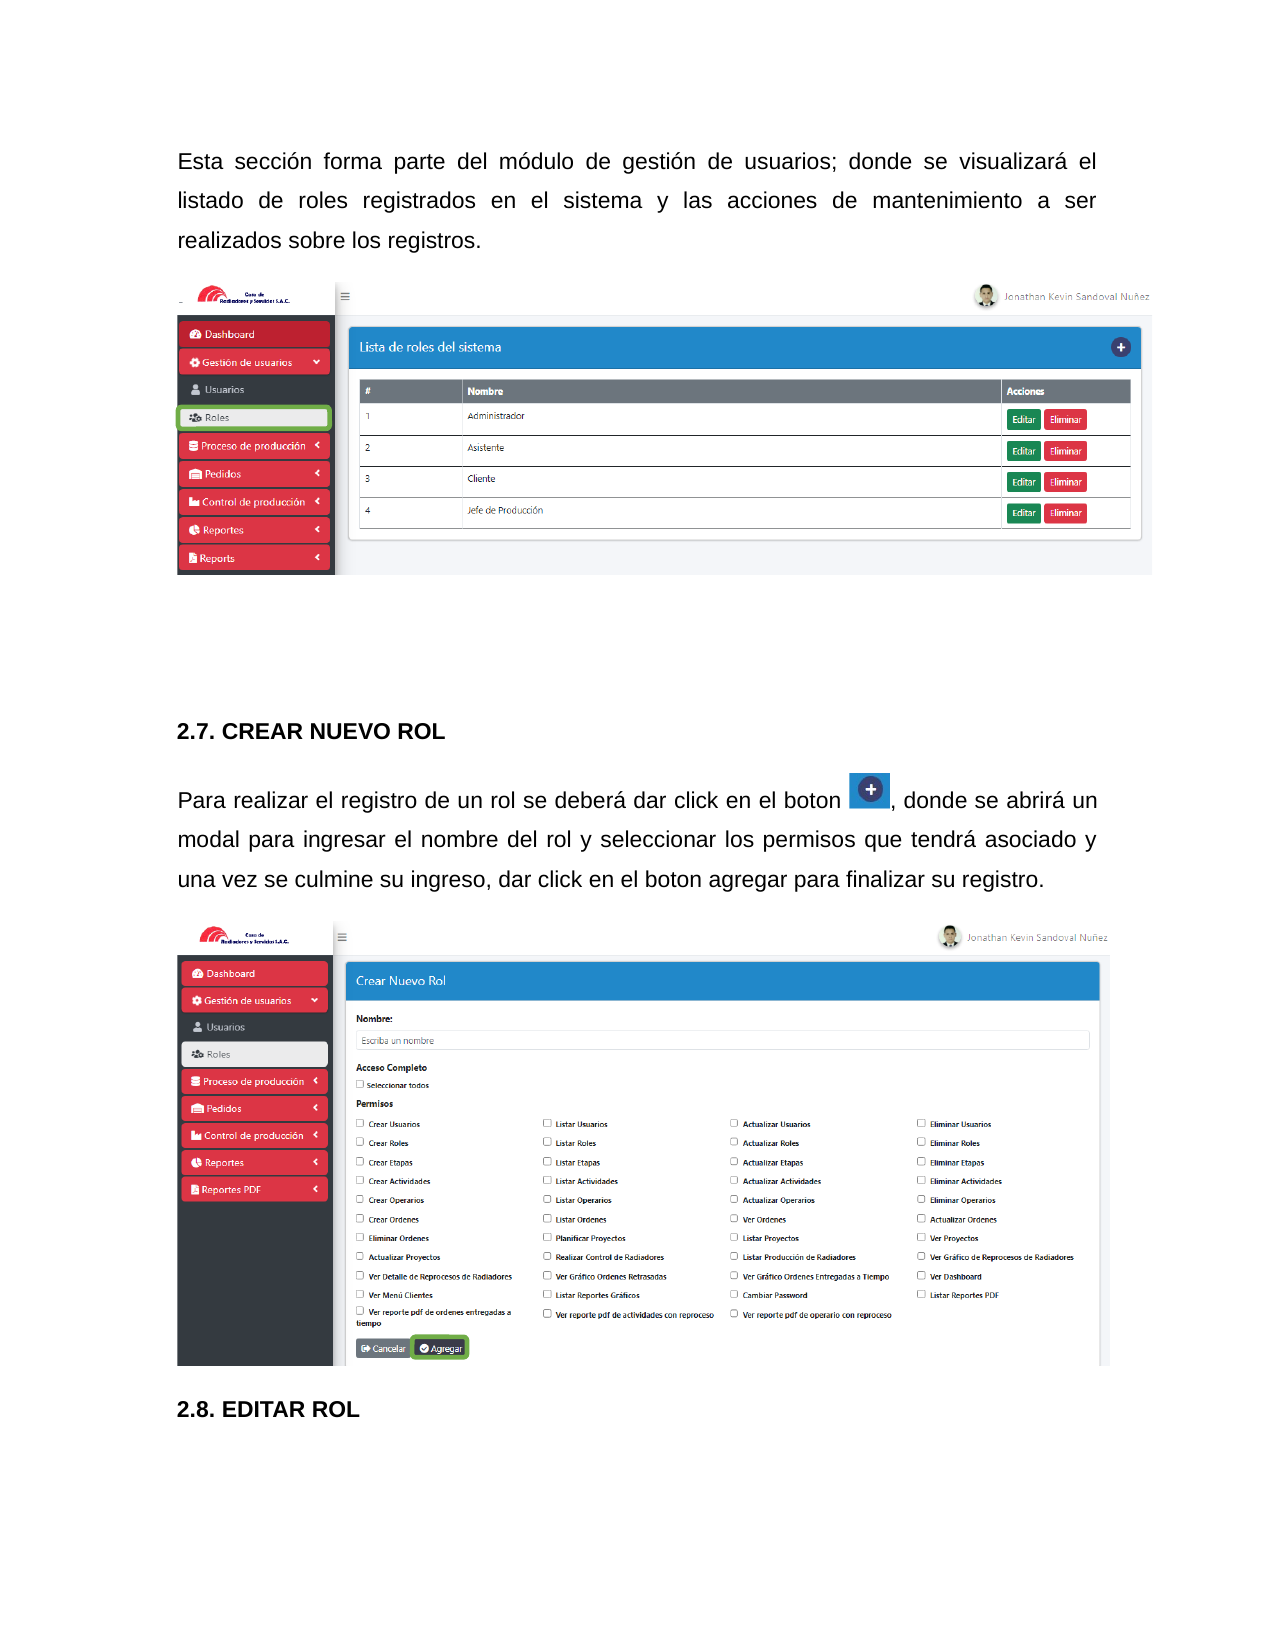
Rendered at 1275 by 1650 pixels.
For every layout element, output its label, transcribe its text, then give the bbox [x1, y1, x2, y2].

picture [849, 773, 890, 809]
text Para realizar el registro de un rol se deberá dar click en el boton , donde se abrirá un modal para ingresar el nombre del rol y seleccionar los permisos que tendrá asociado y una vez se culmine su ingreso, dar click en el boton agregar para finalizar su registro. [177, 774, 1098, 892]
picture [177, 282, 1153, 575]
picture [177, 921, 1110, 1366]
picture [181, 410, 327, 426]
text Esta sección forma parte del módulo de gestión de usuarios; donde se visualizará el listado de roles registrados en el sistema y las acciones de mantenimiento a ser realizados sobre los registros. [177, 148, 1098, 253]
list CREAR NUEVO ROL [177, 718, 1098, 744]
list EDITAR ROL [177, 1396, 1098, 1422]
